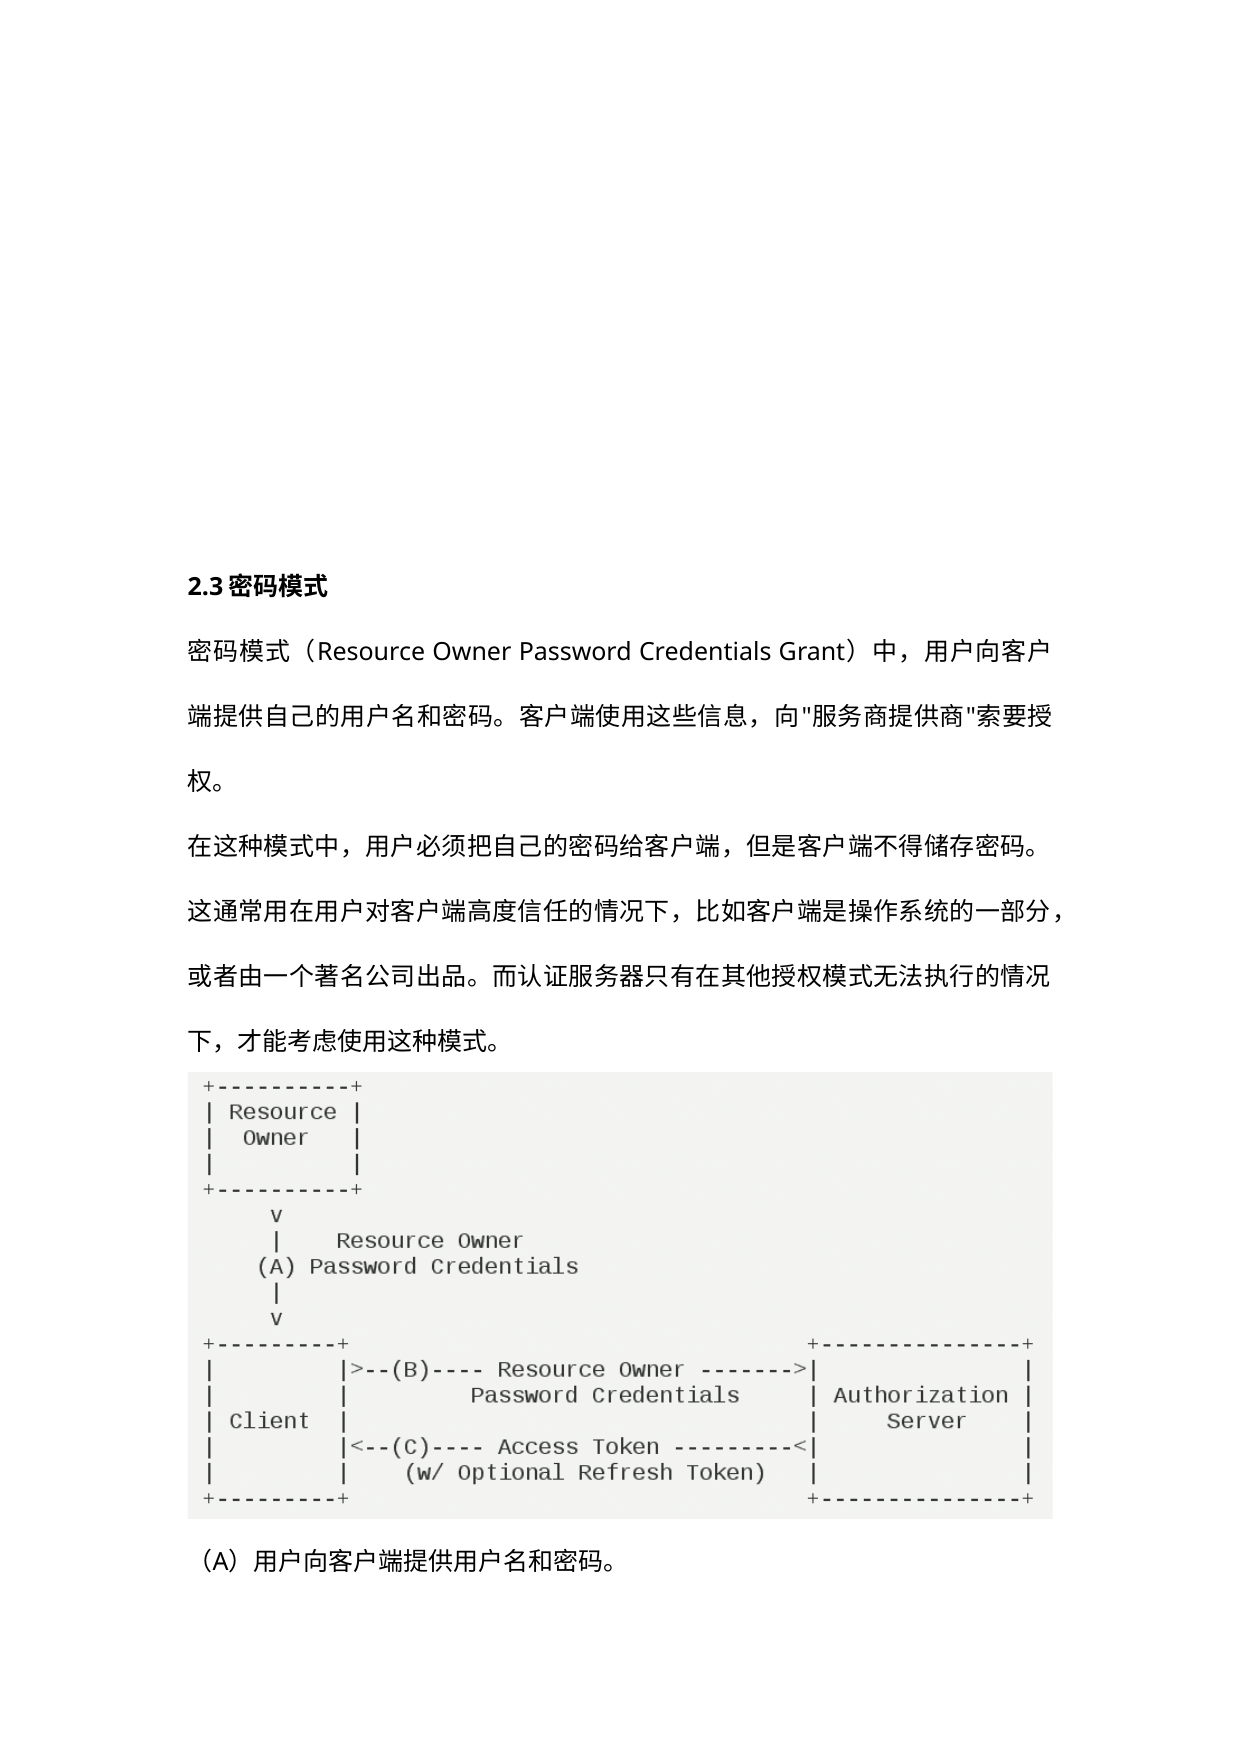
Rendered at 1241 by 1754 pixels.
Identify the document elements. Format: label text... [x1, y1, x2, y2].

picture [187, 1072, 1053, 1519]
text 2.3密码模式 [187, 552, 1053, 617]
text 密码模式（Resource Owner Password Credentials Grant）中，用户向客户端提供自己的用户名和密码。客户端使用这些信息，向"服务商提供商"索要授权。 [187, 617, 1053, 812]
text 在这种模式中，用户必须把自己的密码给客户端，但是客户端不得储存密码。这通常用在用户对客户端高度信任的情况下，比如客户端是操作系统的一部分，或者由一个著名公司出品。而认证服务器只有在其他授权模式无法执行的情况下，才能考虑使用这种模式。 [187, 812, 1053, 1072]
text （A）用户向客户端提供用户名和密码。 [187, 1527, 1053, 1592]
